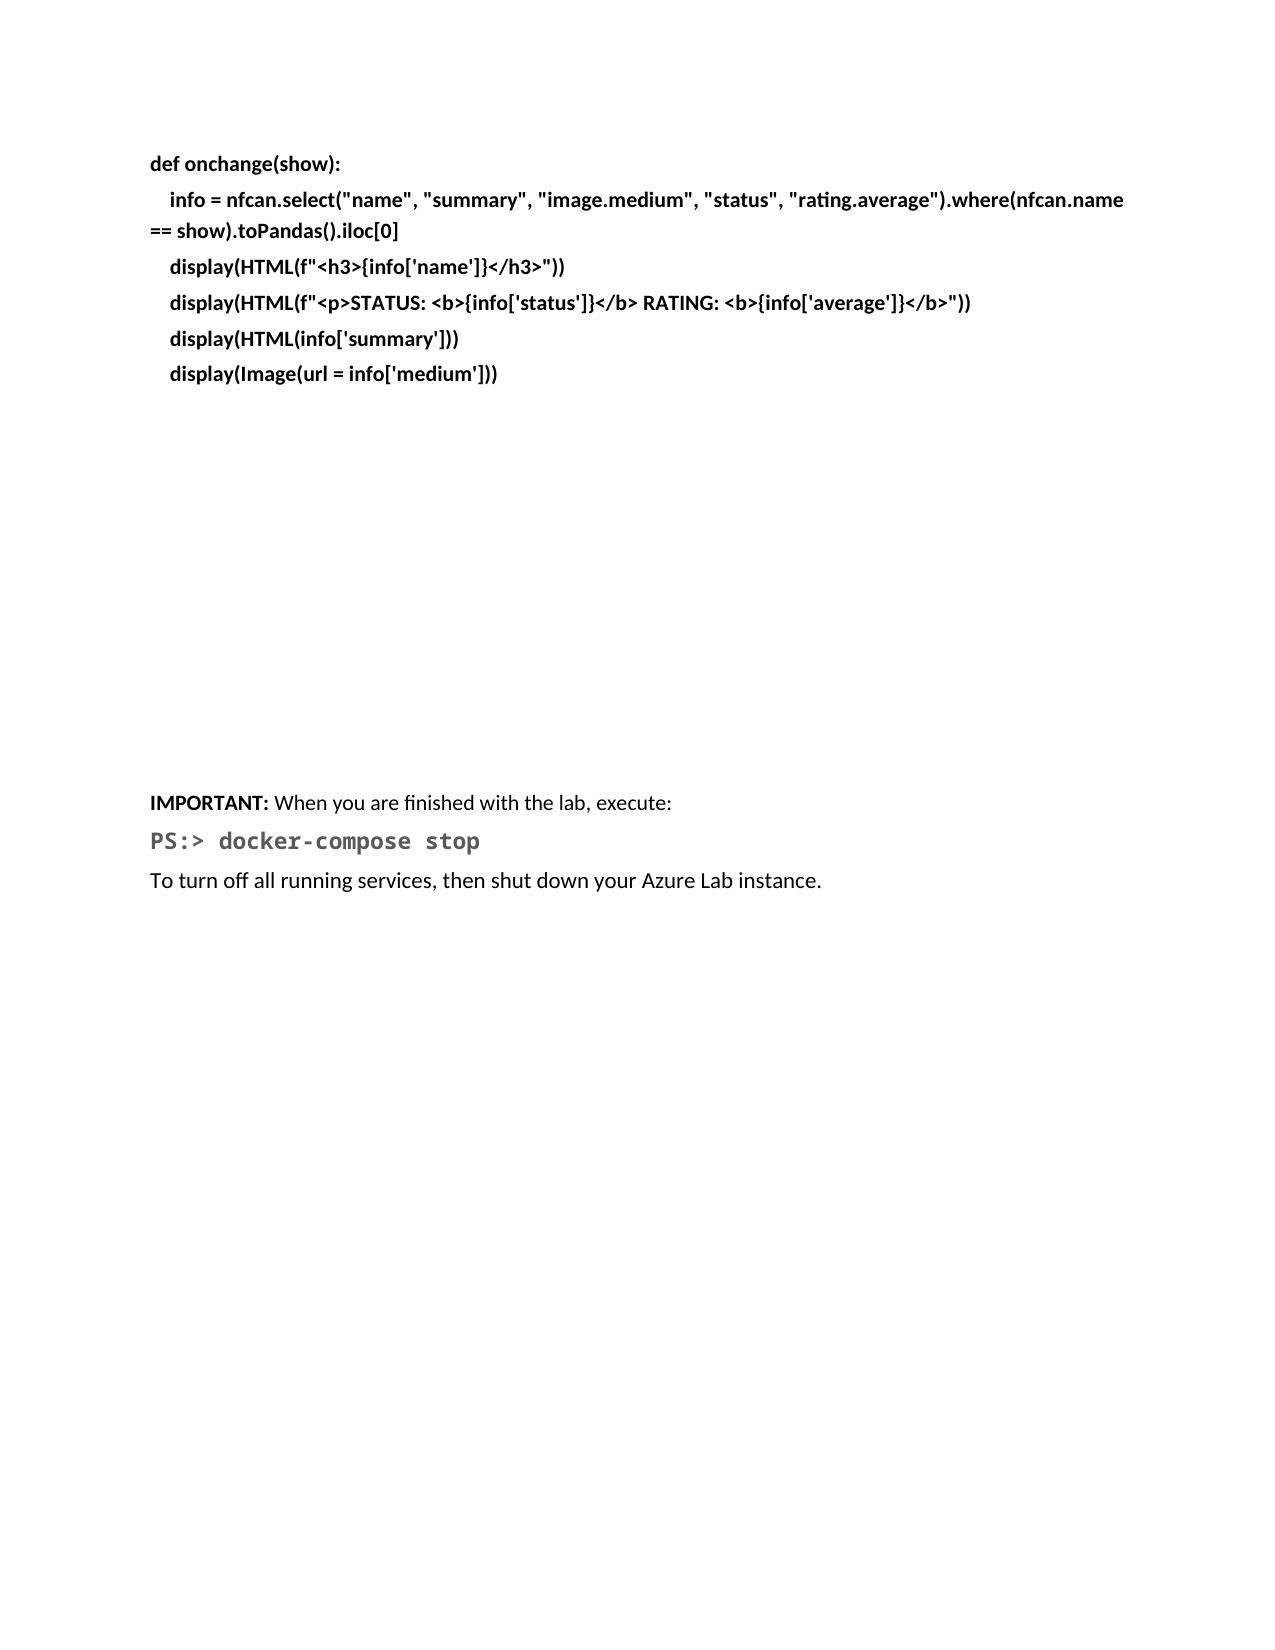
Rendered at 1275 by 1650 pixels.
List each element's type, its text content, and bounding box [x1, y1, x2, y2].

text IMPORTANT: When you are finished with the lab, execute: [150, 789, 1125, 816]
text display(Image(url = info['medium'])) [150, 361, 1125, 387]
text display(HTML(f"<p>STATUS: <b>{info['status']}</b> RATING: <b>{info['average']}</b>")) [150, 289, 1125, 316]
text display(HTML(f"<h3>{info['name']}</h3>")) [150, 253, 1125, 280]
text info = nfcan.select("name", "summary", "image.medium", "status", "rating.average").where(nfcan.name == show).toPandas().iloc[0] [150, 186, 1125, 244]
text display(HTML(info['summary'])) [150, 325, 1125, 352]
text def onchange(show): [150, 150, 1125, 177]
text PS:> docker-compose stop [150, 825, 1125, 856]
text To turn off all running services, then shut down your Azure Lab instance. [150, 866, 1125, 894]
